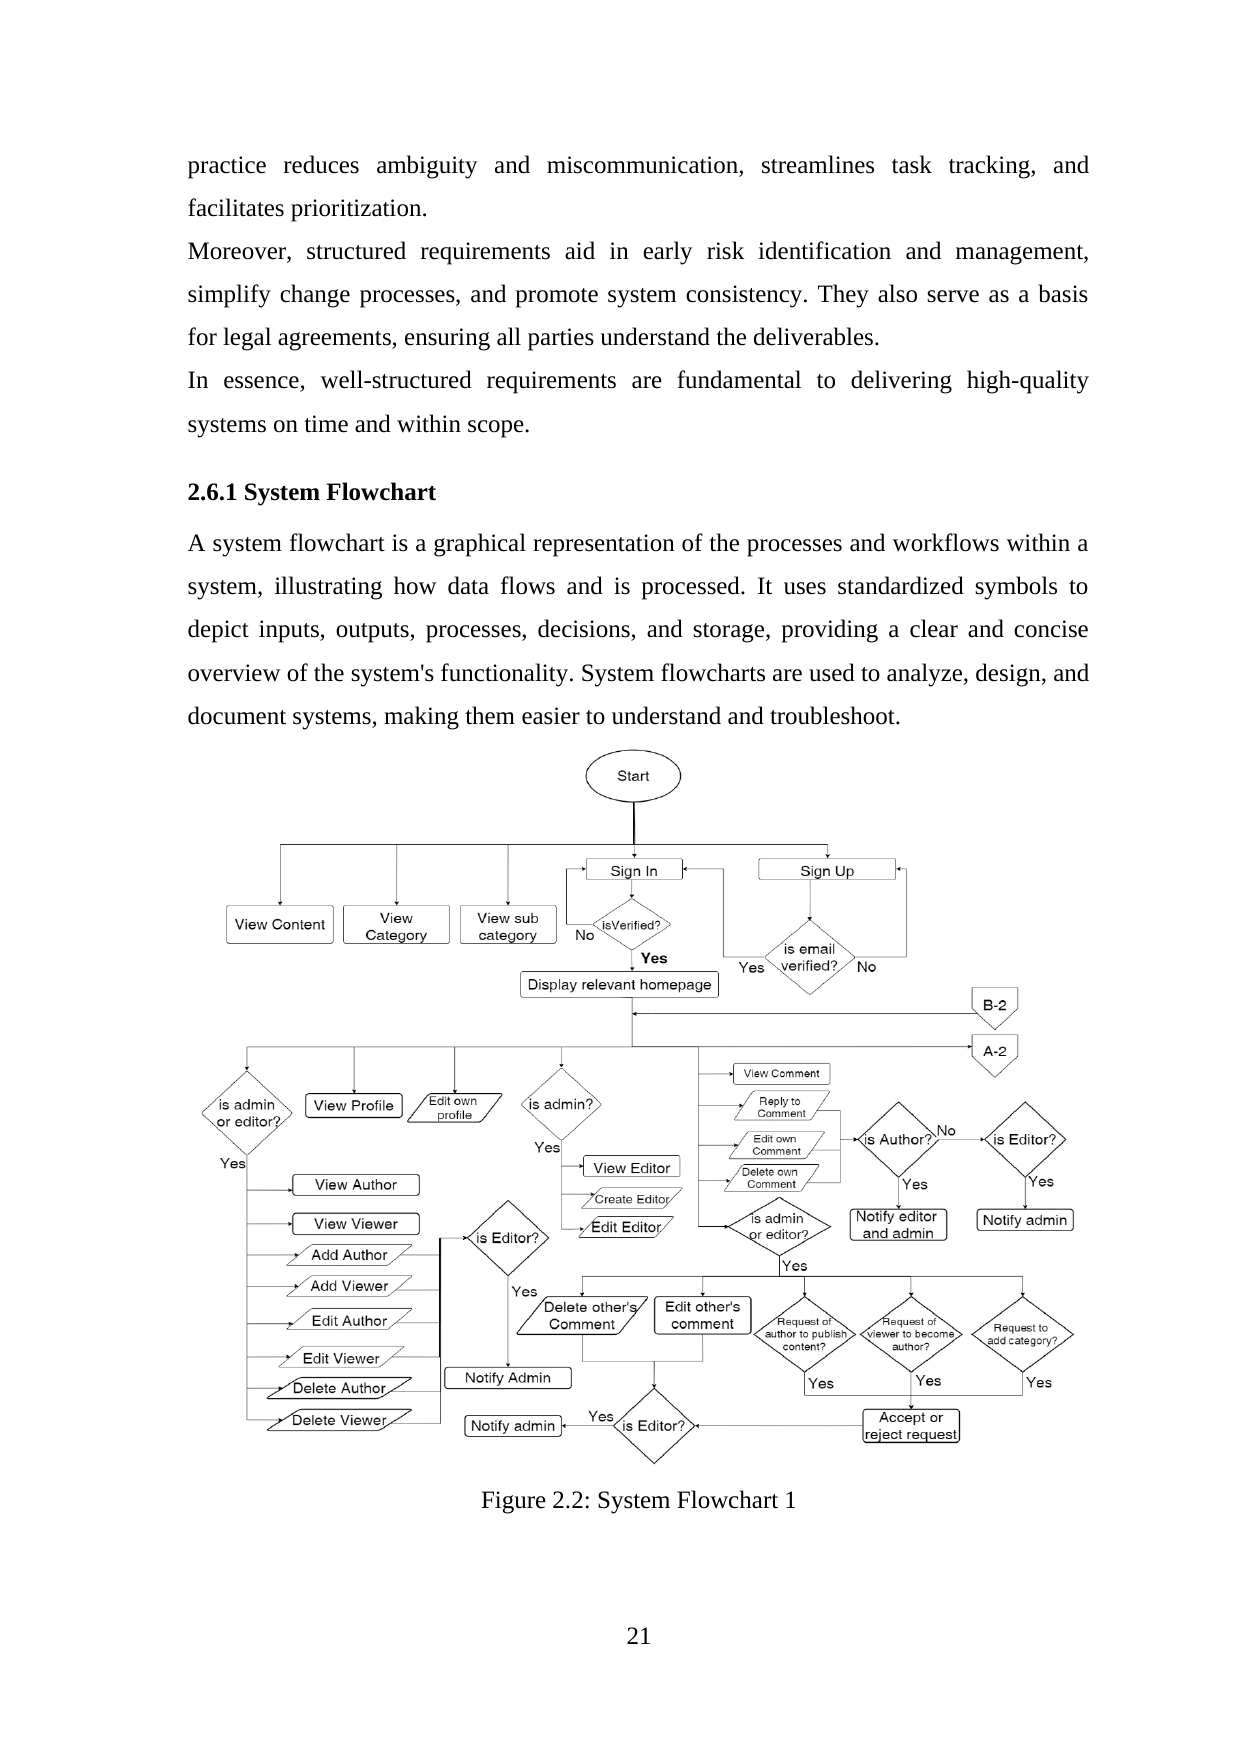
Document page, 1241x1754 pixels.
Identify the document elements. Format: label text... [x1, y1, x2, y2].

text In essence, well-structured requirements are fundamental to delivering high-quality systems on time and within scope. [187, 366, 1090, 437]
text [187, 150, 1090, 222]
text Moreover, structured requirements aid in early risk identification and management, simplify change processes, and promote system consistency. They also serve as a basis for legal agreements, ensuring all parties understand the deliverables. [187, 236, 1090, 351]
picture [195, 743, 1082, 1472]
text A system flowchart is a graphical representation of the processes and workflows within a system, illustrating how data flows and is processed. It uses standardized symbols to depict inputs, outputs, processes, decisions, and storage, providing a clear and concise overview of the system's functionality. System flowcharts are used to analyze, design, and document systems, making them easier to understand and troubleshoot. [187, 528, 1090, 729]
subtitle 2.6.1 System Flowchart [187, 477, 1090, 506]
